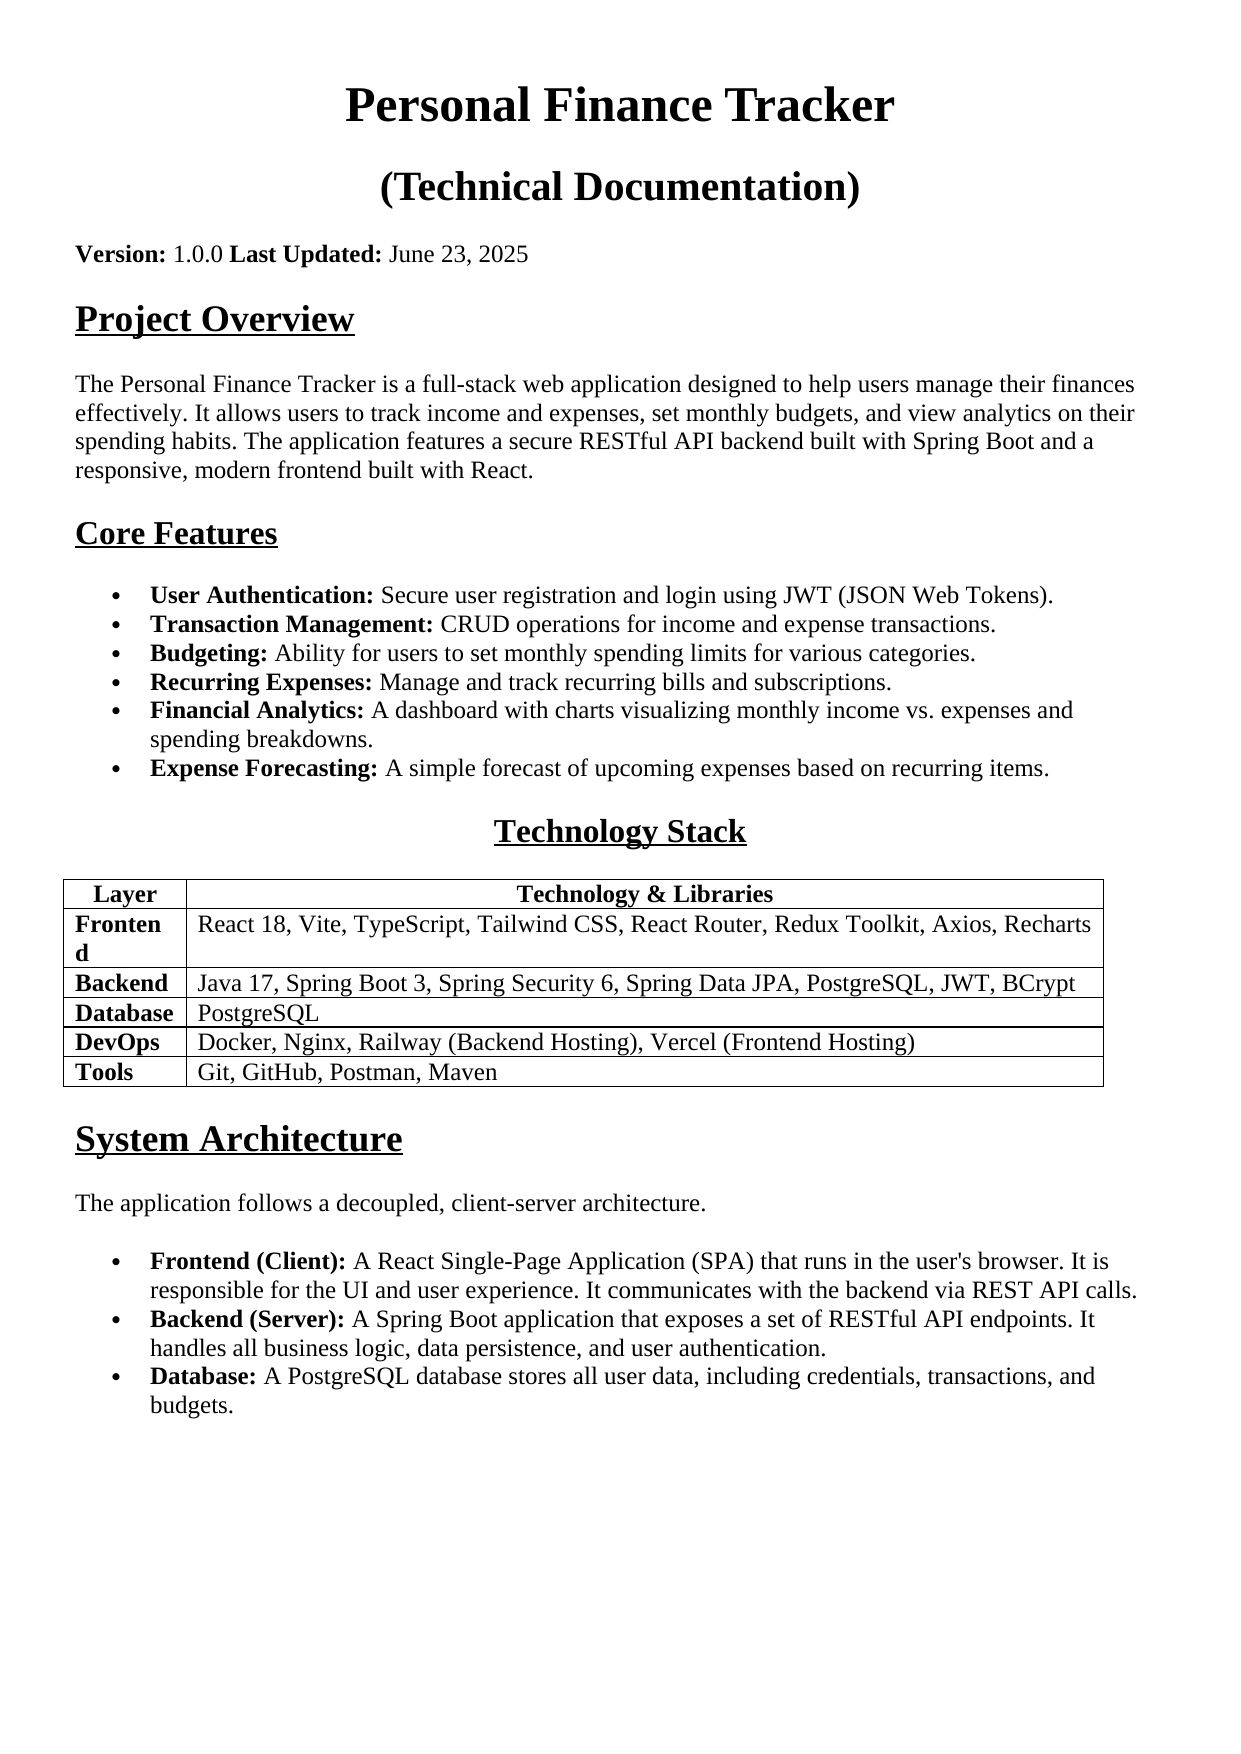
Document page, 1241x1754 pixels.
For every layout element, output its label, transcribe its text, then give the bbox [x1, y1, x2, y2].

list Expense Forecasting: A simple forecast of upcoming expenses based on recurring items. [112, 753, 1165, 782]
list Frontend (Client): A React Single-Page Application (SPA) that runs in the user's browser. It is responsible for the UI and user experience. It communicates with the backend via REST API calls. [112, 1246, 1165, 1304]
table_cell React 18, Vite, TypeScript, Tailwind CSS, React Router, Redux Toolkit, Axios, Recharts [187, 909, 1103, 967]
list User Authentication: Secure user registration and login using JWT (JSON Web Tokens). [112, 581, 1165, 609]
text (Technical Documentation) [75, 162, 1165, 209]
text The Personal Finance Tracker is a full-stack web application designed to help users manage their finances effectively. It allows users to track income and expenses, set monthly budgets, and view analytics on their spending habits. The application features a secure RESTful API backend built with Spring Boot and a responsive, modern frontend built with React. [75, 369, 1165, 484]
table_cell Backend [64, 968, 186, 997]
list Transaction Management: CRUD operations for income and expense transactions. [112, 609, 1165, 638]
list Recurring Expenses: Manage and track recurring bills and subscriptions. [112, 667, 1165, 696]
table_header Technology & Libraries [187, 880, 1103, 908]
table_header Layer [64, 880, 186, 908]
list Backend (Server): A Spring Boot application that exposes a set of RESTful API endpoints. It handles all business logic, data persistence, and user authentication. [112, 1304, 1165, 1361]
table_cell PostgreSQL [187, 998, 1103, 1026]
text Version: 1.0.0 Last Updated: June 23, 2025 [75, 239, 1165, 267]
text System Architecture [75, 1116, 1165, 1159]
text Project Overview [75, 297, 1165, 340]
table_cell Java 17, Spring Boot 3, Spring Security 6, Spring Data JPA, PostgreSQL, JWT, BCrypt [187, 968, 1103, 997]
list Financial Analytics: A dashboard with charts visualizing monthly income vs. expenses and spending breakdowns. [112, 696, 1165, 753]
table_cell Tools [64, 1057, 186, 1086]
table_cell Frontend [64, 909, 186, 967]
list Database: A PostgreSQL database stores all user data, including credentials, transactions, and budgets. [112, 1361, 1165, 1419]
table_cell Docker, Nginx, Railway (Backend Hosting), Vercel (Frontend Hosting) [187, 1028, 1103, 1056]
text Technology Stack [75, 811, 1165, 849]
table_cell Git, GitHub, Postman, Maven [187, 1057, 1103, 1086]
text Personal Finance Tracker [75, 75, 1165, 132]
table_cell DevOps [64, 1028, 186, 1056]
text Core Features [75, 513, 1165, 551]
list Budgeting: Ability for users to set monthly spending limits for various categories. [112, 638, 1165, 667]
text The application follows a decoupled, client-server architecture. [75, 1188, 1165, 1217]
table_cell Database [64, 998, 186, 1026]
